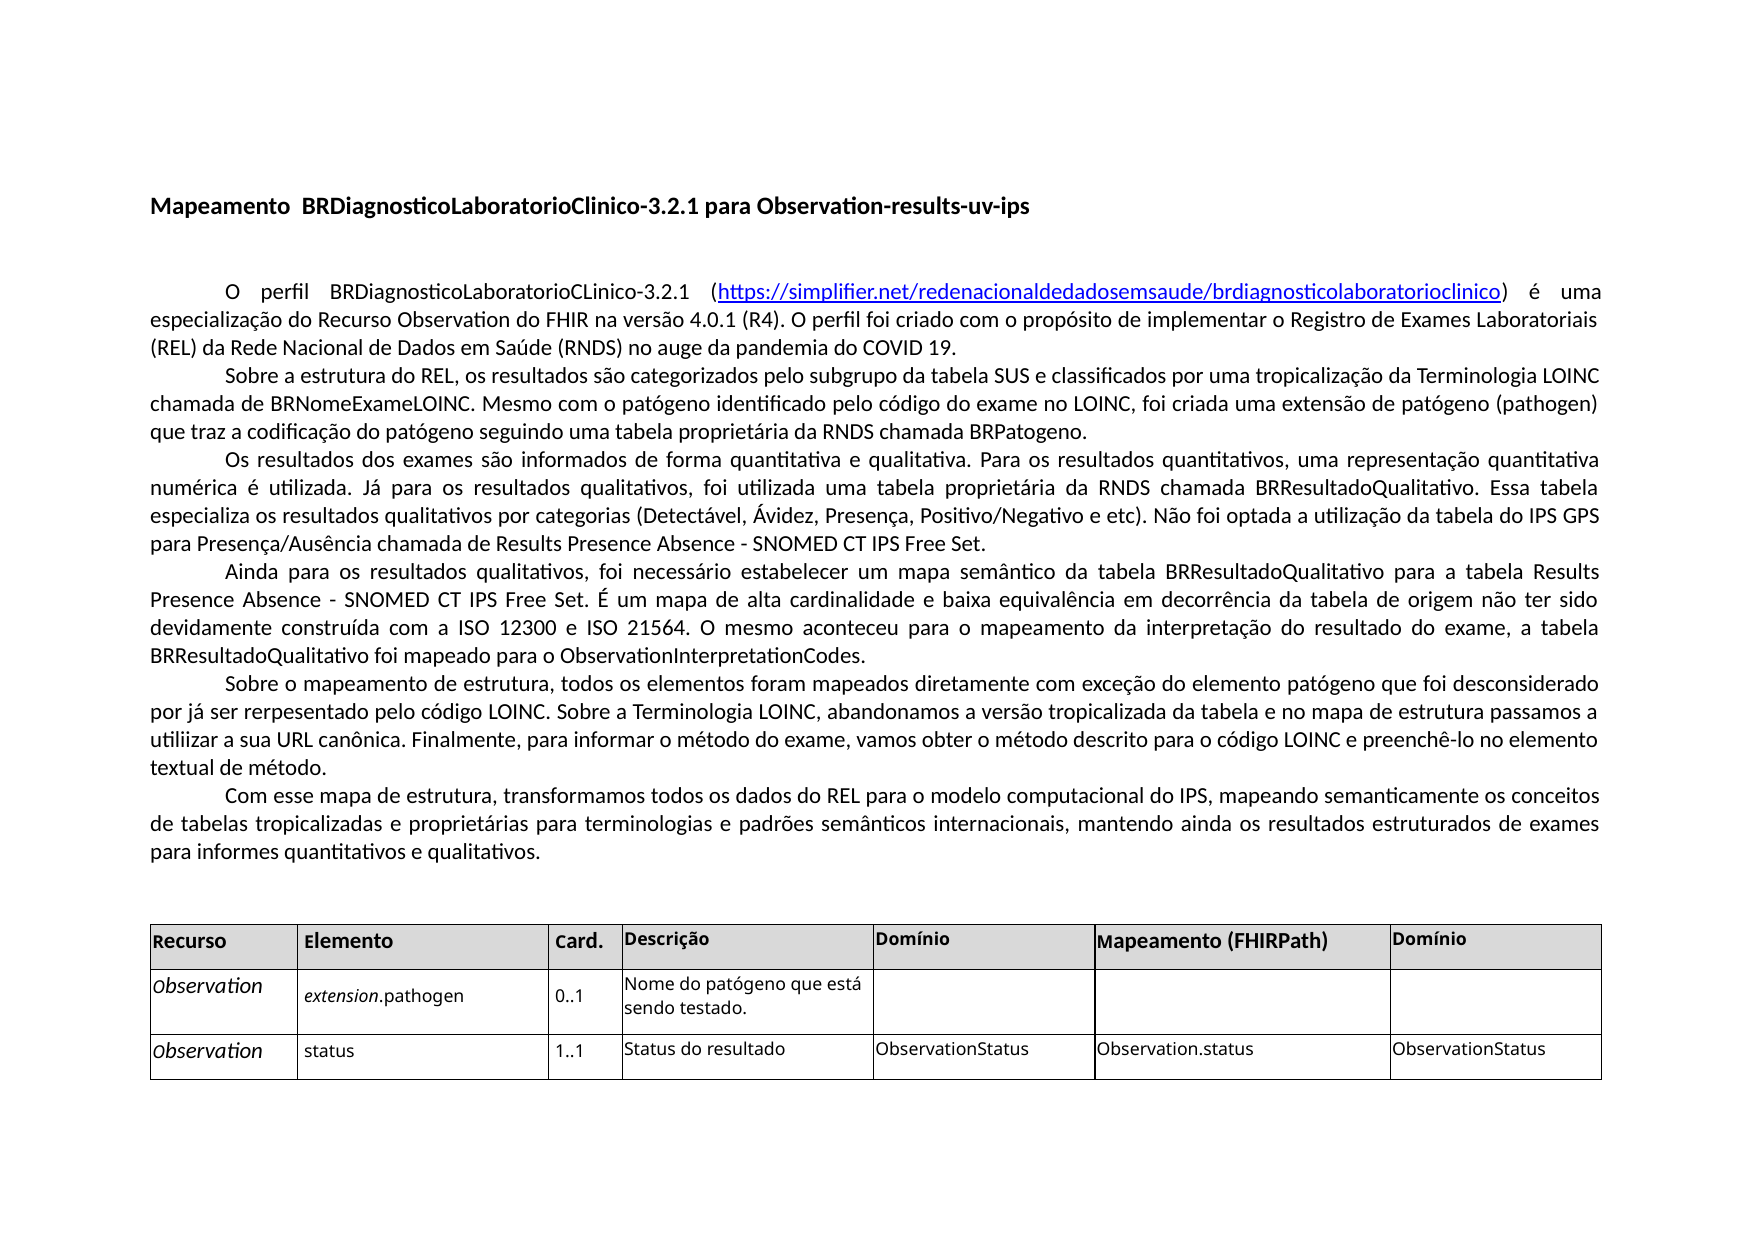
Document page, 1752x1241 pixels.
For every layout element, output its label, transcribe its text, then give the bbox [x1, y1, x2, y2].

table_cell Observation [151, 970, 297, 1034]
table_header Card. [549, 925, 622, 969]
table_cell ObservationStatus [874, 1035, 1094, 1078]
text Ainda para os resultados qualitativos, foi necessário estabelecer um mapa semântico da tabela BRResultadoQualitativo para a tabela Results Presence Absence - SNOMED CT IPS Free Set. É um mapa de alta cardinalidade e baixa equivalência em decorrência da tabela de origem não ter sido devidamente construída com a ISO 12300 e ISO 21564. O mesmo aconteceu para o mapeamento da interpretação do resultado do exame, a tabela BRResultadoQualitativo foi mapeado para o ObservationInterpretationCodes. [150, 557, 1602, 669]
table_header Descrição [623, 925, 873, 969]
table_cell 0..1 [549, 970, 622, 1034]
text Mapeamento BRDiagnosticoLaboratorioClinico-3.2.1 para Observation-results-uv-ips [150, 191, 1602, 221]
text Com esse mapa de estrutura, transformamos todos os dados do REL para o modelo computacional do IPS, mapeando semanticamente os conceitos de tabelas tropicalizadas e proprietárias para terminologias e padrões semânticos internacionais, mantendo ainda os resultados estruturados de exames para informes quantitativos e qualitativos. [150, 781, 1602, 866]
table_cell Status do resultado [623, 1035, 873, 1078]
table_header Recurso [151, 925, 297, 969]
table_header Elemento [298, 925, 548, 969]
text Os resultados dos exames são informados de forma quantitativa e qualitativa. Para os resultados quantitativos, uma representação quantitativa numérica é utilizada. Já para os resultados qualitativos, foi utilizada uma tabela proprietária da RNDS chamada BRResultadoQualitativo. Essa tabela especializa os resultados qualitativos por categorias (Detectável, Ávidez, Presença, Positivo/Negativo e etc). Não foi optada a utilização da tabela do IPS GPS para Presença/Ausência chamada de Results Presence Absence - SNOMED CT IPS Free Set. [150, 445, 1602, 557]
table_cell [874, 970, 1094, 1034]
table_cell [1096, 970, 1390, 1034]
table_cell Nome do patógeno que está sendo testado. [623, 970, 873, 1034]
text Sobre o mapeamento de estrutura, todos os elementos foram mapeados diretamente com exceção do elemento patógeno que foi desconsiderado por já ser rerpesentado pelo código LOINC. Sobre a Terminologia LOINC, abandonamos a versão tropicalizada da tabela e no mapa de estrutura passamos a utiliizar a sua URL canônica. Finalmente, para informar o método do exame, vamos obter o método descrito para o código LOINC e preenchê-lo no elemento textual de método. [150, 669, 1602, 781]
table_cell ObservationStatus [1391, 1035, 1601, 1078]
table_cell [1391, 970, 1601, 1034]
table_header Domínio [874, 925, 1094, 969]
table_cell 1..1 [549, 1035, 622, 1078]
table_cell status [298, 1035, 548, 1078]
text O perfil BRDiagnosticoLaboratorioCLinico-3.2.1 (https://simplifier.net/redenacionaldedadosemsaude/brdiagnosticolaboratorioclinico) é uma especialização do Recurso Observation do FHIR na versão 4.0.1 (R4). O perfil foi criado com o propósito de implementar o Registro de Exames Laboratoriais (REL) da Rede Nacional de Dados em Saúde (RNDS) no auge da pandemia do COVID 19. [150, 277, 1602, 361]
table_header Mapeamento (FHIRPath) [1096, 925, 1390, 969]
text Sobre a estrutura do REL, os resultados são categorizados pelo subgrupo da tabela SUS e classificados por uma tropicalização da Terminologia LOINC chamada de BRNomeExameLOINC. Mesmo com o patógeno identificado pelo código do exame no LOINC, foi criada uma extensão de patógeno (pathogen) que traz a codificação do patógeno seguindo uma tabela proprietária da RNDS chamada BRPatogeno. [150, 361, 1602, 445]
table_cell extension.pathogen [298, 970, 548, 1034]
table_cell Observation [151, 1035, 297, 1078]
table_cell Observation.status [1096, 1035, 1390, 1078]
table_header Domínio [1391, 925, 1601, 969]
